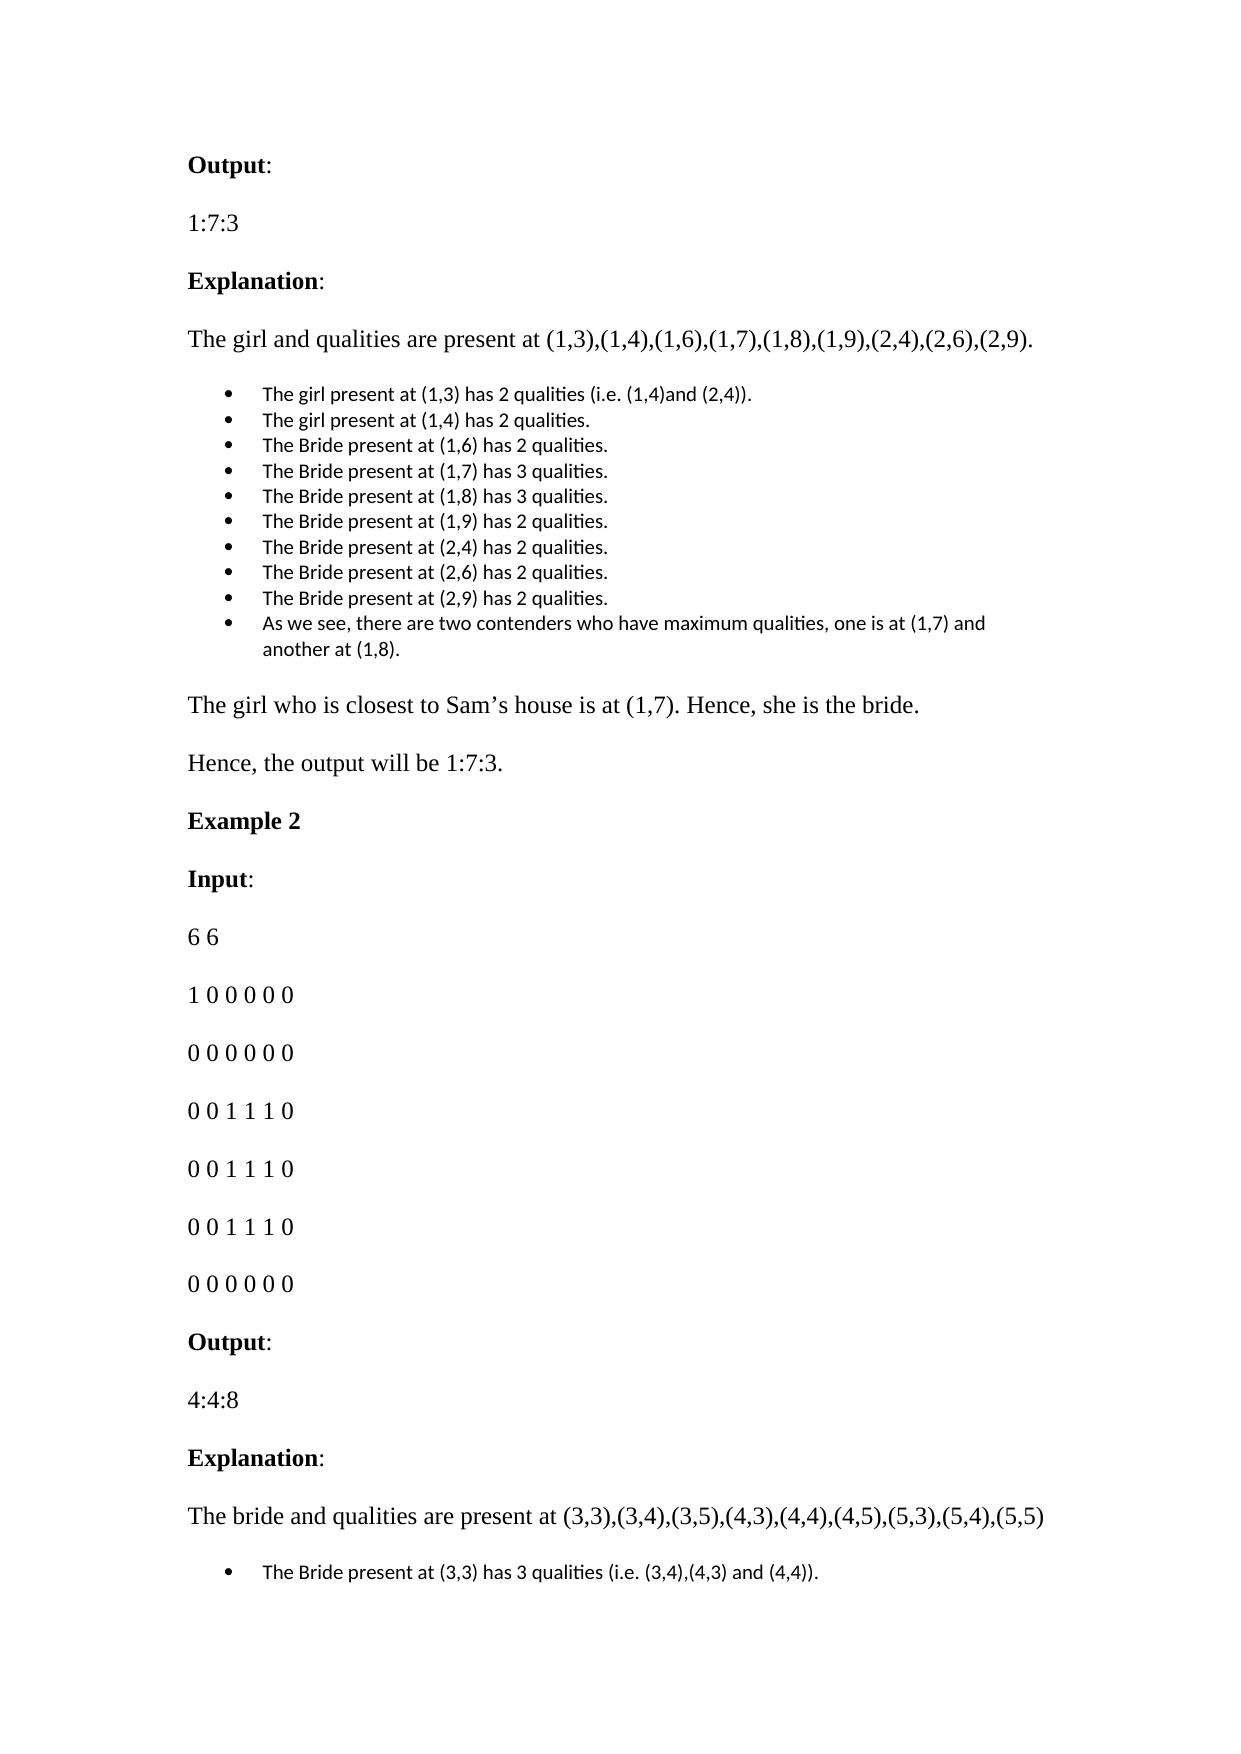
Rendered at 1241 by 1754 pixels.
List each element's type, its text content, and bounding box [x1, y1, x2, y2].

text Input: [187, 864, 1053, 893]
list The Bride present at (2,6) has 2 qualities. [225, 559, 1053, 585]
list The Bride present at (2,9) has 2 qualities. [225, 585, 1053, 610]
text 0 0 1 1 1 0 [187, 1212, 1053, 1240]
list The Bride present at (1,8) has 3 qualities. [225, 483, 1053, 509]
text 4:4:8 [187, 1385, 1053, 1414]
text 0 0 0 0 0 0 [187, 1038, 1053, 1067]
list The girl present at (1,4) has 2 qualities. [225, 407, 1053, 432]
text 1 0 0 0 0 0 [187, 980, 1053, 1009]
text Explanation: [187, 1443, 1053, 1472]
text Hence, the output will be 1:7:3. [187, 748, 1053, 777]
text Explanation: [187, 266, 1053, 294]
list The Bride present at (2,4) has 2 qualities. [225, 534, 1053, 559]
text 1:7:3 [187, 208, 1053, 237]
text The girl who is closest to Sam’s house is at (1,7). Hence, she is the bride. [187, 690, 1053, 719]
text 0 0 1 1 1 0 [187, 1154, 1053, 1182]
text 0 0 0 0 0 0 [187, 1269, 1053, 1298]
text Output: [187, 1327, 1053, 1356]
list As we see, there are two contenders who have maximum qualities, one is at (1,7) and another at (1,8). [225, 610, 1053, 661]
text Output: [187, 150, 1053, 179]
list The Bride present at (1,6) has 2 qualities. [225, 432, 1053, 458]
text 0 0 1 1 1 0 [187, 1096, 1053, 1124]
text Example 2 [187, 806, 1053, 835]
list The girl present at (1,3) has 2 qualities (i.e. (1,4)and (2,4)). [225, 382, 1053, 407]
list The Bride present at (3,3) has 3 qualities (i.e. (3,4),(4,3) and (4,4)). [225, 1559, 1053, 1584]
list The Bride present at (1,9) has 2 qualities. [225, 509, 1053, 534]
list The Bride present at (1,7) has 3 qualities. [225, 458, 1053, 483]
text 6 6 [187, 922, 1053, 951]
text The girl and qualities are present at (1,3),(1,4),(1,6),(1,7),(1,8),(1,9),(2,4),(2,6),(2,9). [187, 324, 1053, 352]
text The bride and qualities are present at (3,3),(3,4),(3,5),(4,3),(4,4),(4,5),(5,3),(5,4),(5,5) [187, 1501, 1053, 1530]
